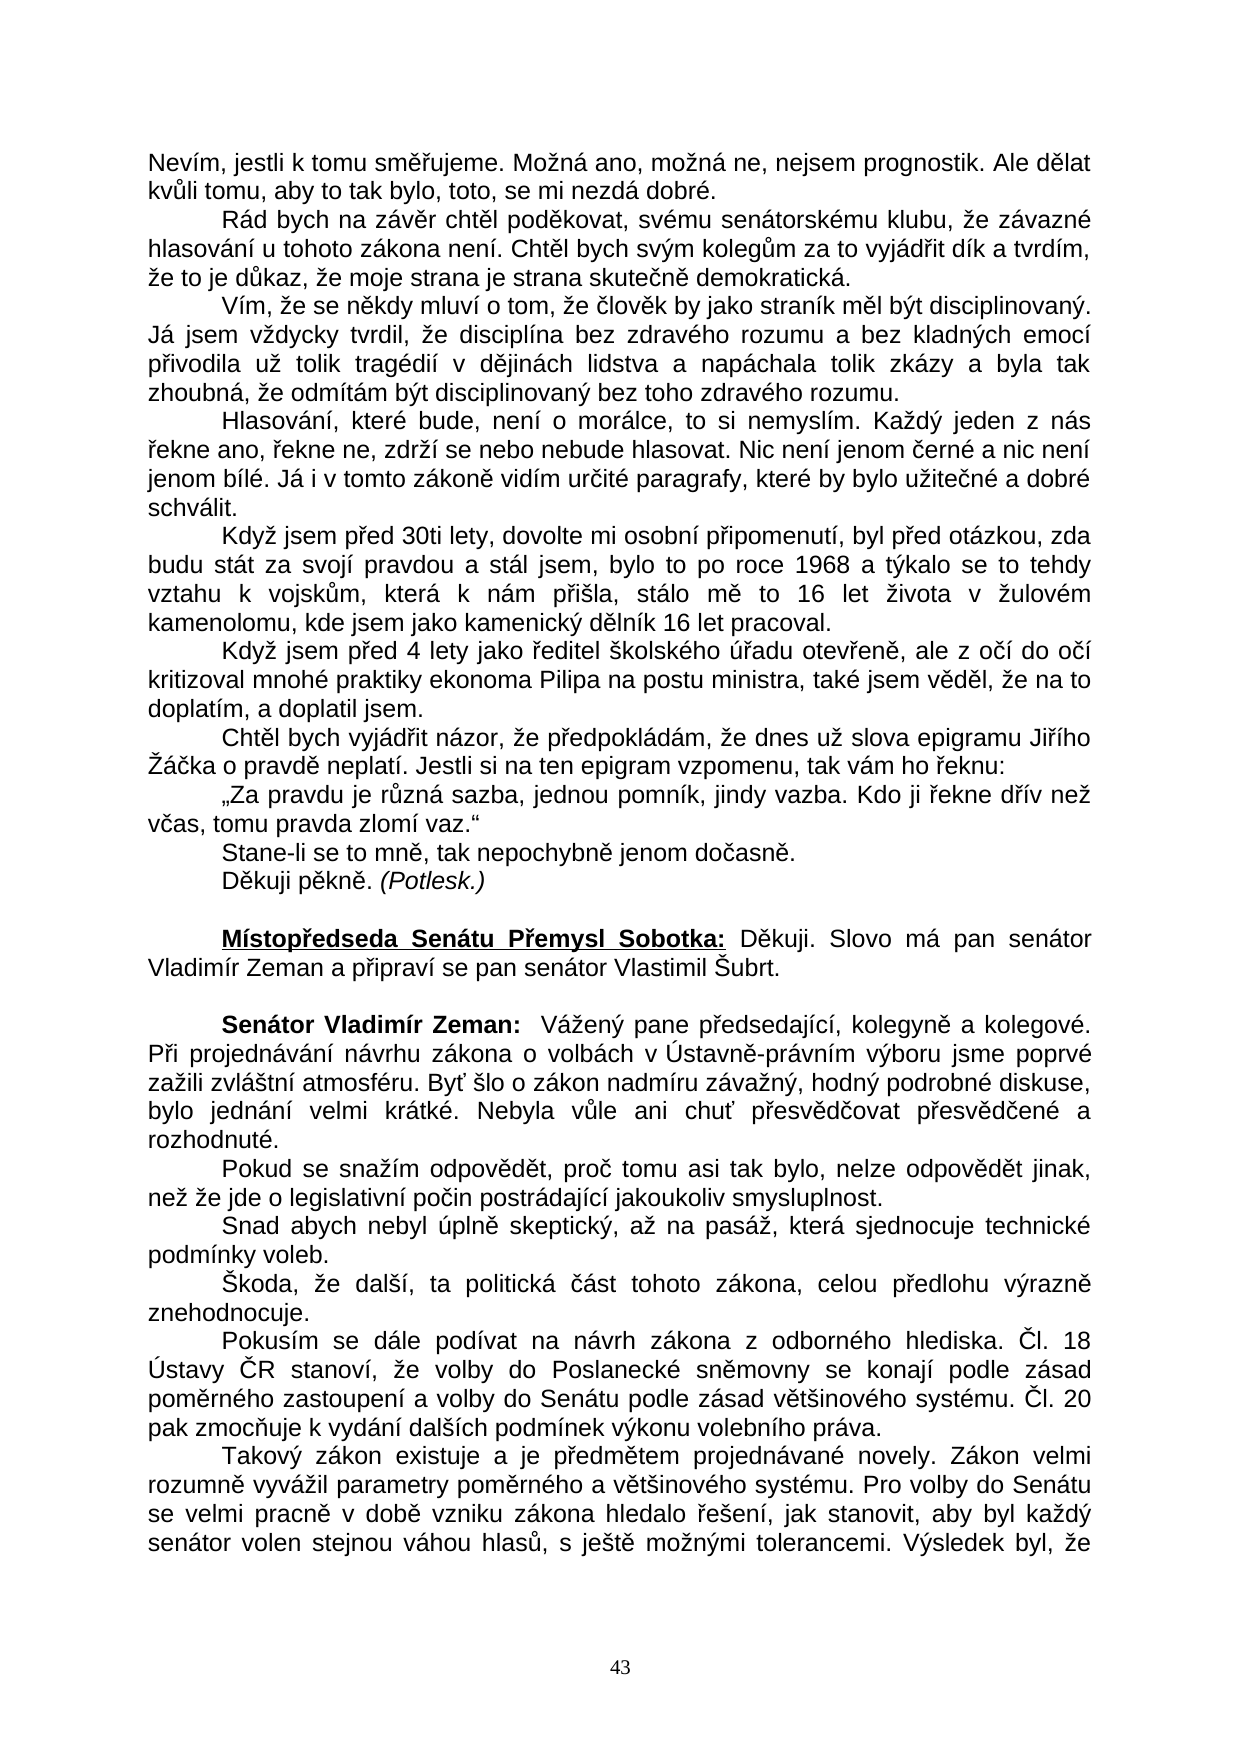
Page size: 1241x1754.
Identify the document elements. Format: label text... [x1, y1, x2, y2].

text Když jsem před 4 lety jako ředitel školského úřadu otevřeně, ale z očí do očí kritizoval mnohé praktiky ekonoma Pilipa na postu ministra, také jsem věděl, že na to doplatím, a doplatil jsem. [148, 636, 1093, 723]
text Místopředseda Senátu Přemysl Sobotka: Děkuji. Slovo má pan senátor Vladimír Zeman a připraví se pan senátor Vlastimil Šubrt. [148, 924, 1093, 981]
text „Za pravdu je různá sazba, jednou pomník, jindy vazba. Kdo ji řekne dřív než včas, tomu pravda zlomí vaz.“ [148, 780, 1093, 838]
text Pokud se snažím odpovědět, proč tomu asi tak bylo, nelze odpovědět jinak, než že jde o legislativní počin postrádající jakoukoliv smysluplnost. [148, 1154, 1093, 1211]
text Snad abych nebyl úplně skeptický, až na pasáž, která sjednocuje technické podmínky voleb. [148, 1211, 1093, 1269]
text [148, 148, 1093, 205]
text Chtěl bych vyjádřit názor, že předpokládám, že dnes už slova epigramu Jiřího Žáčka o pravdě neplatí. Jestli si na ten epigram vzpomenu, tak vám ho řeknu: [148, 723, 1093, 780]
text Když jsem před 30ti lety, dovolte mi osobní připomenutí, byl před otázkou, zda budu stát za svojí pravdou a stál jsem, bylo to po roce 1968 a týkalo se to tehdy vztahu k vojskům, která k nám přišla, stálo mě to 16 let života v žulovém kamenolomu, kde jsem jako kamenický dělník 16 let pracoval. [148, 521, 1093, 636]
text Děkuji pěkně. (Potlesk.) [148, 866, 1093, 895]
text Rád bych na závěr chtěl poděkovat, svému senátorskému klubu, že závazné hlasování u tohoto zákona není. Chtěl bych svým kolegům za to vyjádřit dík a tvrdím, že to je důkaz, že moje strana je strana skutečně demokratická. [148, 205, 1093, 291]
text Hlasování, které bude, není o morálce, to si nemyslím. Každý jeden z nás řekne ano, řekne ne, zdrží se nebo nebude hlasovat. Nic není jenom černé a nic není jenom bílé. Já i v tomto zákoně vidím určité paragrafy, které by bylo užitečné a dobré schválit. [148, 406, 1093, 521]
text Škoda, že další, ta politická část tohoto zákona, celou předlohu výrazně znehodnocuje. [148, 1269, 1093, 1326]
text Senátor Vladimír Zeman: Vážený pane předsedající, kolegyně a kolegové. Při projednávání návrhu zákona o volbách v Ústavně-právním výboru jsme poprvé zažili zvláštní atmosféru. Byť šlo o zákon nadmíru závažný, hodný podrobné diskuse, bylo jednání velmi krátké. Nebyla vůle ani chuť přesvědčovat přesvědčené a rozhodnuté. [148, 1010, 1093, 1154]
text Pokusím se dále podívat na návrh zákona z odborného hlediska. Čl. 18 Ústavy ČR stanoví, že volby do Poslanecké sněmovny se konají podle zásad poměrného zastoupení a volby do Senátu podle zásad většinového systému. Čl. 20 pak zmocňuje k vydání dalších podmínek výkonu volebního práva. [148, 1326, 1093, 1441]
text Stane-li se to mně, tak nepochybně jenom dočasně. [148, 838, 1093, 866]
text Vím, že se někdy mluví o tom, že člověk by jako straník měl být disciplinovaný. Já jsem vždycky tvrdil, že disciplína bez zdravého rozumu a bez kladných emocí přivodila už tolik tragédií v dějinách lidstva a napáchala tolik zkázy a byla tak zhoubná, že odmítám být disciplinovaný bez toho zdravého rozumu. [148, 291, 1093, 406]
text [148, 1441, 1093, 1556]
